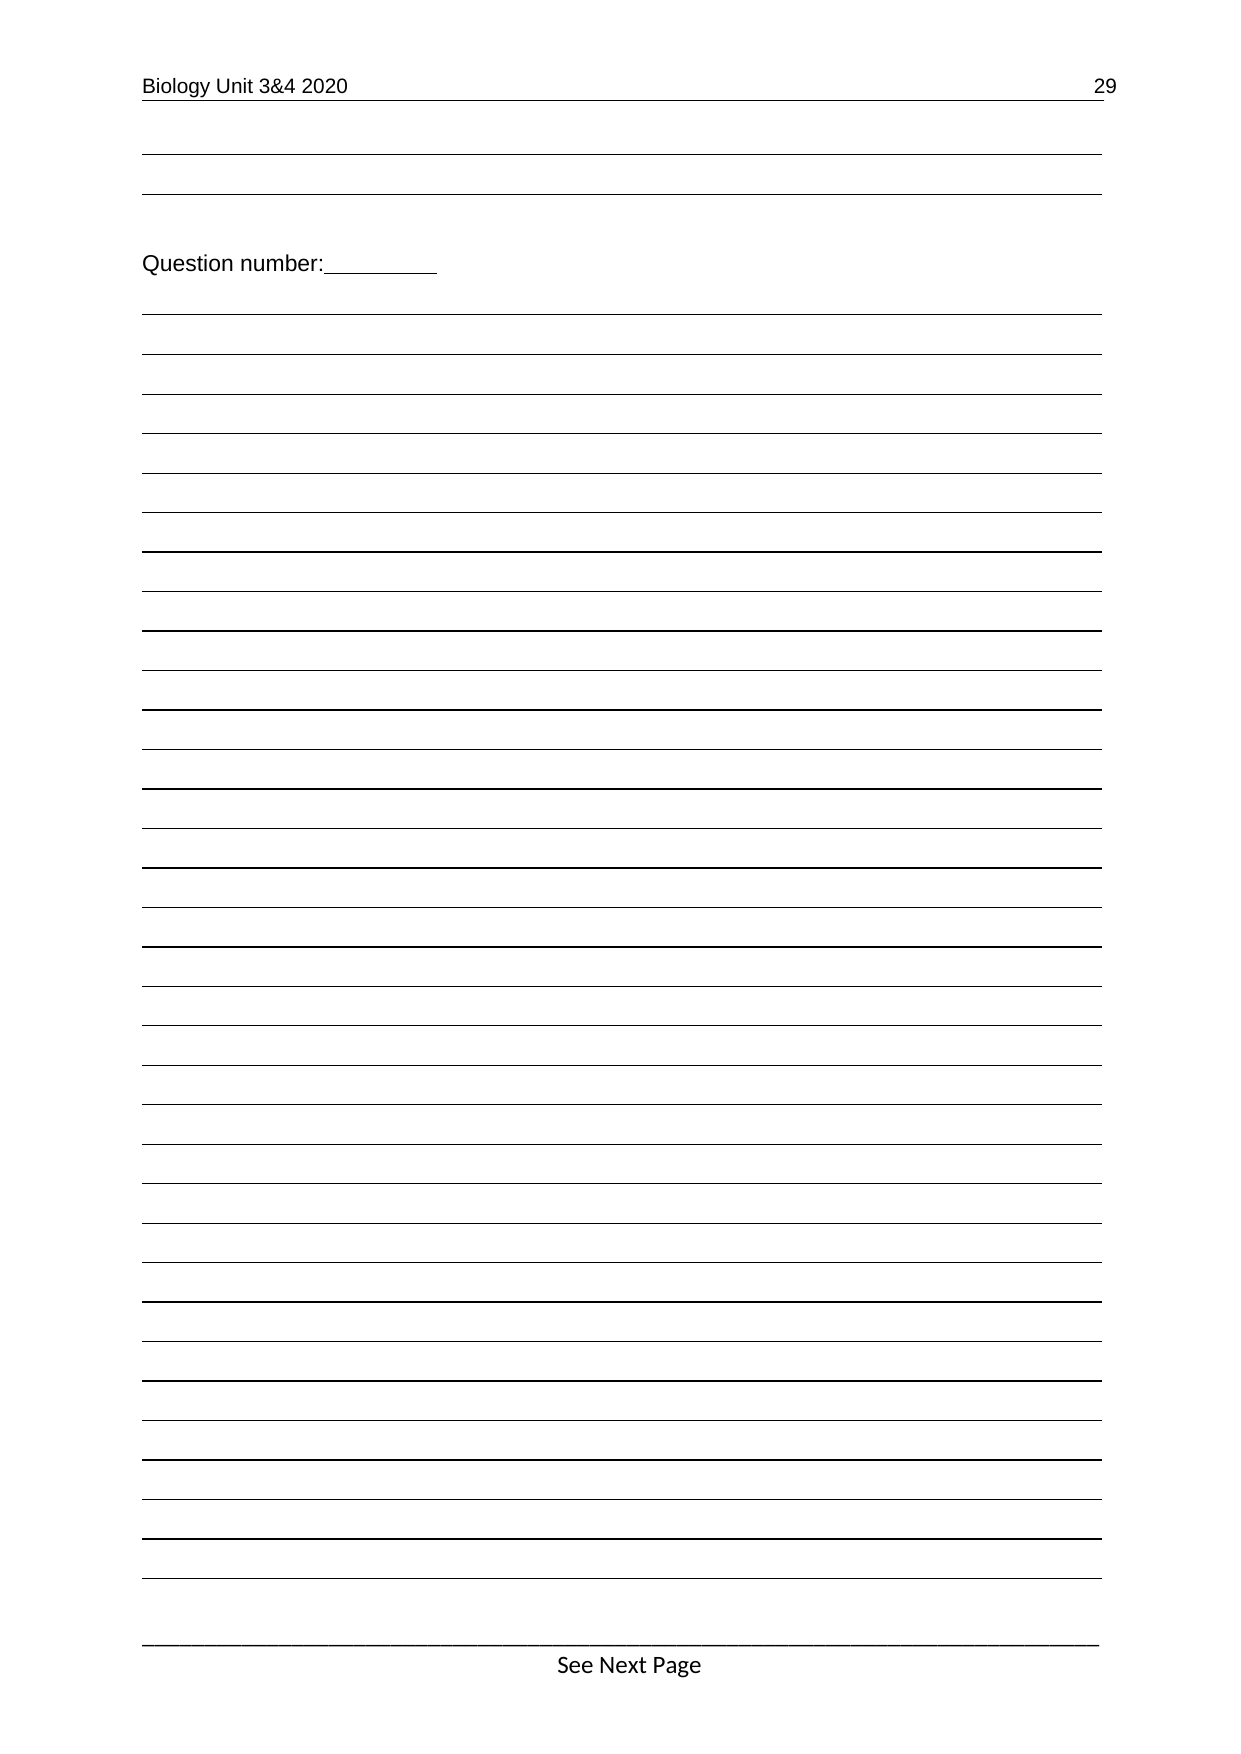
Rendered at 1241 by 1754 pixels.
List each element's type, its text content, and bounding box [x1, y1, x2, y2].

text Question number: [142, 250, 1104, 276]
